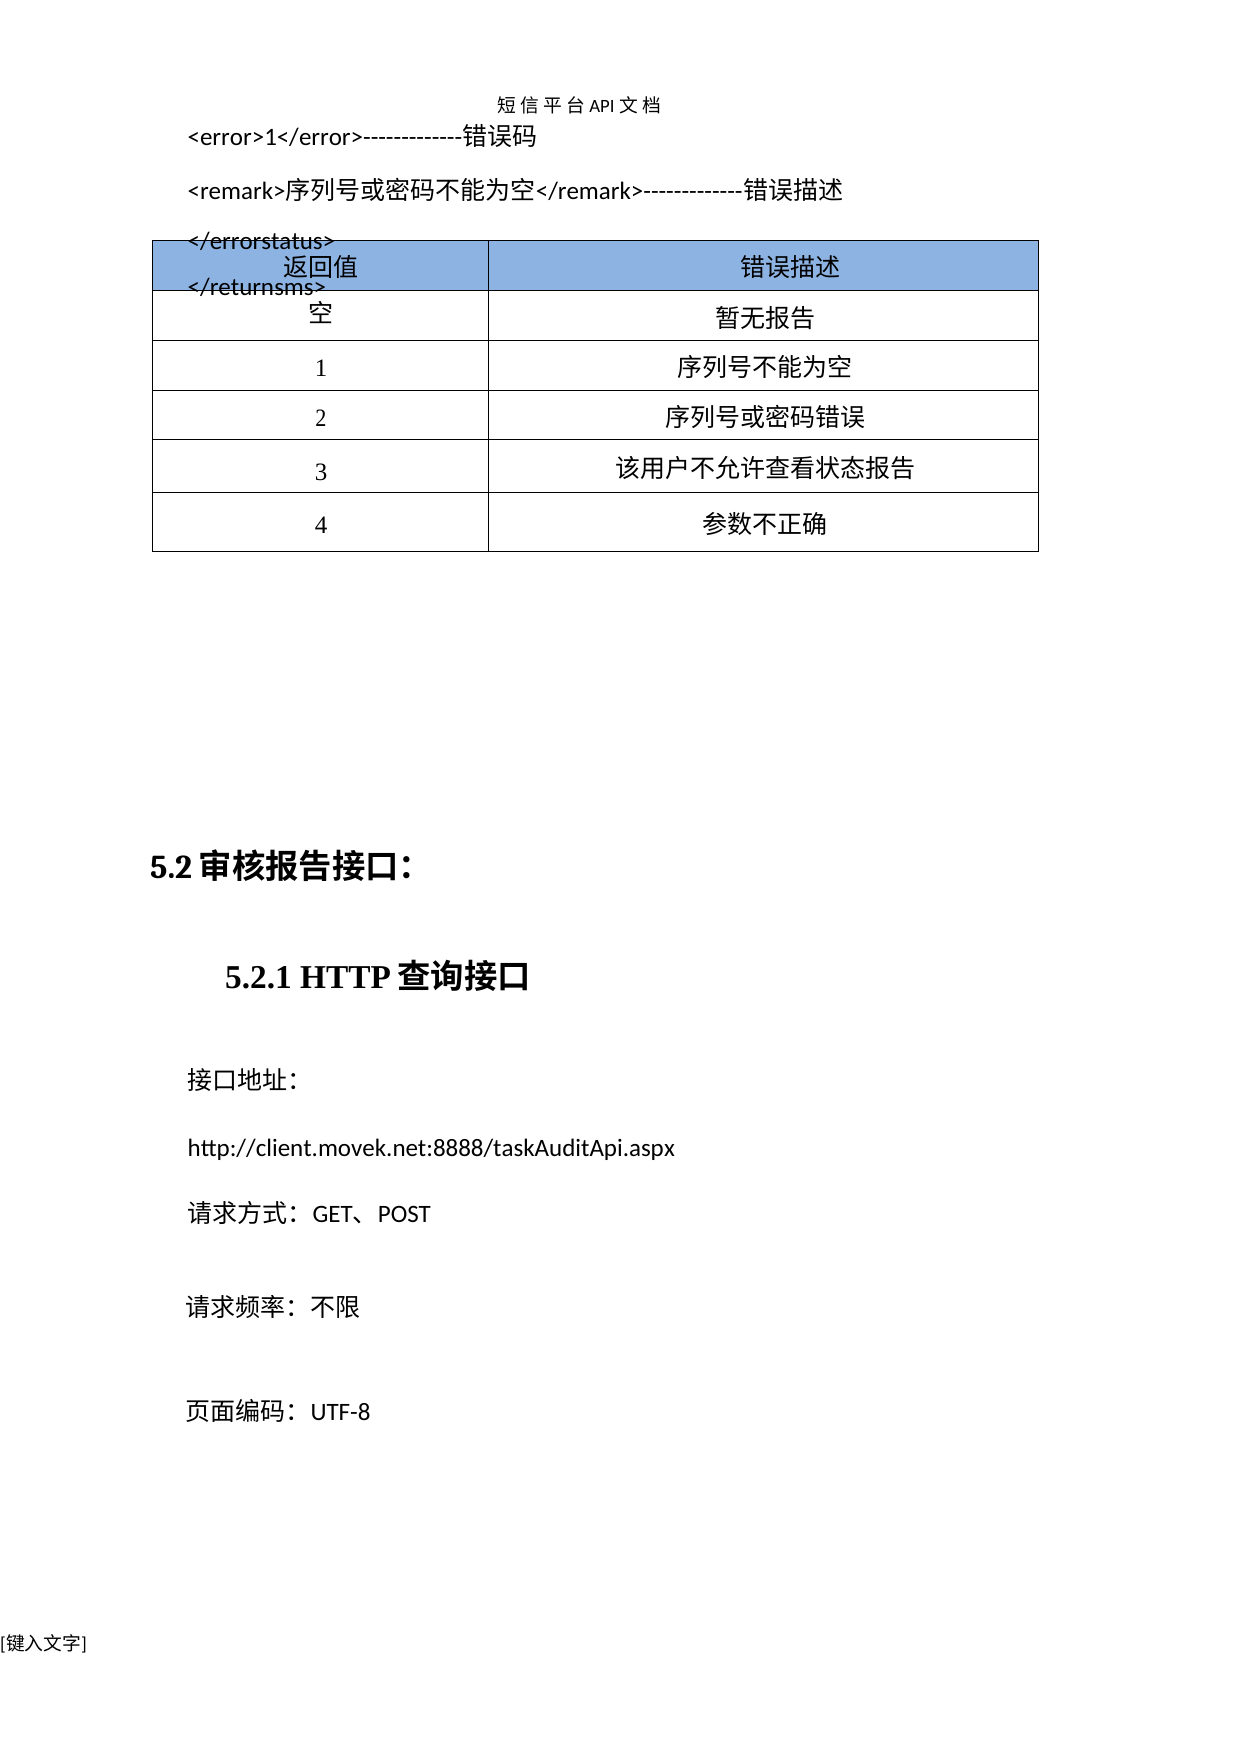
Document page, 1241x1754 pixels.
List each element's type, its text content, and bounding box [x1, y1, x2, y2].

subtitle 5.2审核报告接口： [75, 840, 1240, 888]
text 接口地址： [187, 1060, 1240, 1096]
text </returnsms> [187, 271, 1240, 301]
text 页面编码：UTF-8 [75, 1391, 1240, 1428]
text 请求方式：GET、POST [187, 1194, 1240, 1230]
text <remark>序列号或密码不能为空</remark>-------------错误描述 [187, 171, 1240, 207]
text <error>1</error>-------------错误码 [187, 116, 1240, 153]
text 请求频率：不限 [75, 1287, 1240, 1323]
text </errorstatus> [187, 225, 1240, 256]
subtitle 5.2.1 HTTP 查询接口 [150, 950, 1240, 998]
text http://client.movek.net:8888/taskAuditApi.aspx [112, 1133, 1240, 1163]
